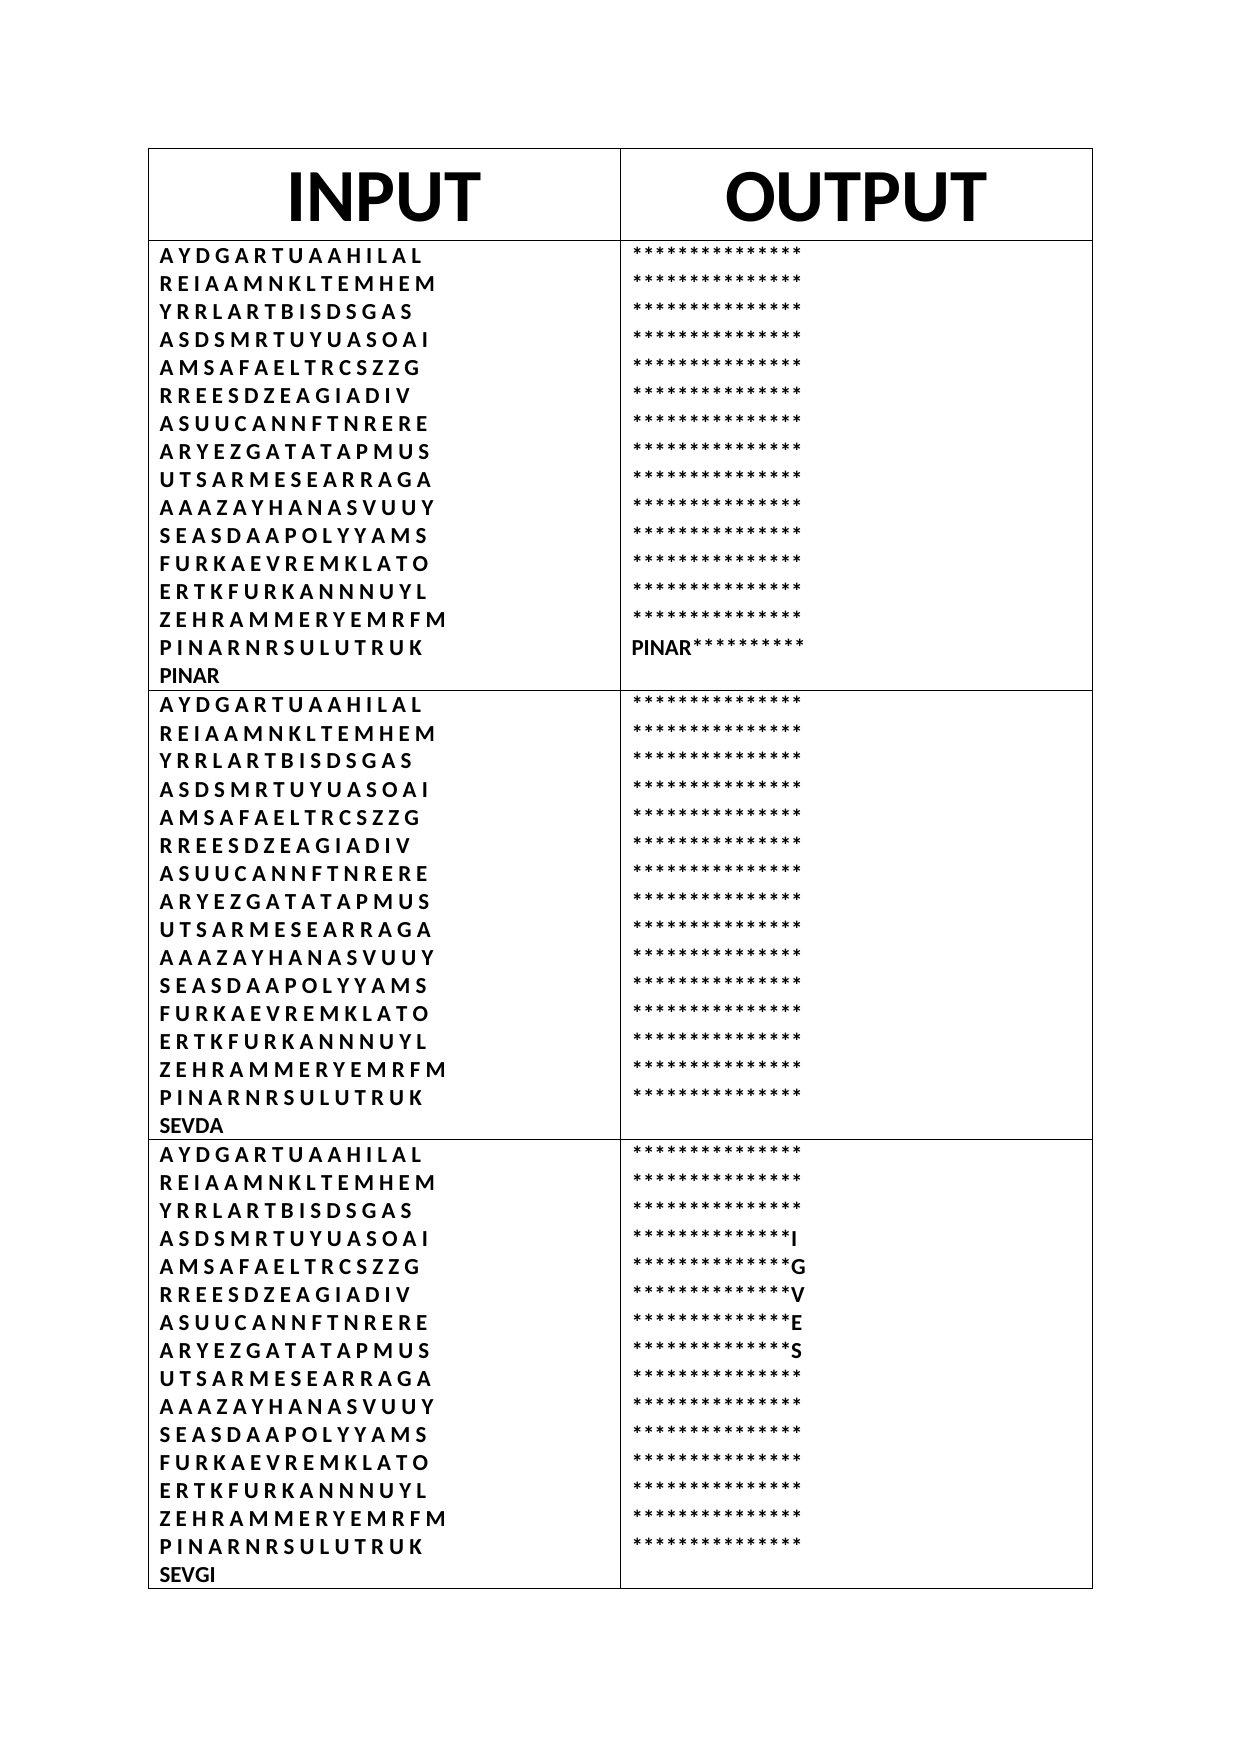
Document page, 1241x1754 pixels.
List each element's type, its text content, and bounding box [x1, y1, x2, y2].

table_cell A Y D G A R T U A A H I L A L R E I A A M N K L T E M H E M Y R R L A R T B I S D S G A S A S D S M R T U Y U A S O A I A M S A F A E L T R C S Z Z G R R E E S D Z E A G I A D I V A S U U C A N N F T N R E R E A R Y E Z G A T A T A P M U S U T S A R M E S E A R R A G A A A A Z A Y H A N A S V U U Y S E A S D A A P O L Y Y A M S F U R K A E V R E M K L A T O E R T K F U R K A N N N U Y L Z E H R A M M E R Y E M R F M P I N A R N R S U L U T R U K SEVDA [149, 691, 620, 1139]
table_cell *************** *************** *************** **************I **************G **************V **************E **************S *************** *************** *************** *************** *************** *************** *************** [621, 1140, 1092, 1588]
table_header INPUT [149, 149, 620, 240]
table_cell A Y D G A R T U A A H I L A L R E I A A M N K L T E M H E M Y R R L A R T B I S D S G A S A S D S M R T U Y U A S O A I A M S A F A E L T R C S Z Z G R R E E S D Z E A G I A D I V A S U U C A N N F T N R E R E A R Y E Z G A T A T A P M U S U T S A R M E S E A R R A G A A A A Z A Y H A N A S V U U Y S E A S D A A P O L Y Y A M S F U R K A E V R E M K L A T O E R T K F U R K A N N N U Y L Z E H R A M M E R Y E M R F M P I N A R N R S U L U T R U K PINAR [149, 241, 620, 689]
table_cell A Y D G A R T U A A H I L A L R E I A A M N K L T E M H E M Y R R L A R T B I S D S G A S A S D S M R T U Y U A S O A I A M S A F A E L T R C S Z Z G R R E E S D Z E A G I A D I V A S U U C A N N F T N R E R E A R Y E Z G A T A T A P M U S U T S A R M E S E A R R A G A A A A Z A Y H A N A S V U U Y S E A S D A A P O L Y Y A M S F U R K A E V R E M K L A T O E R T K F U R K A N N N U Y L Z E H R A M M E R Y E M R F M P I N A R N R S U L U T R U K SEVGI [149, 1140, 620, 1588]
table_cell *************** *************** *************** *************** *************** *************** *************** *************** *************** *************** *************** *************** *************** *************** *************** [621, 691, 1092, 1139]
table_cell *************** *************** *************** *************** *************** *************** *************** *************** *************** *************** *************** *************** *************** *************** PINAR********** [621, 241, 1092, 689]
table_header OUTPUT [621, 149, 1092, 240]
